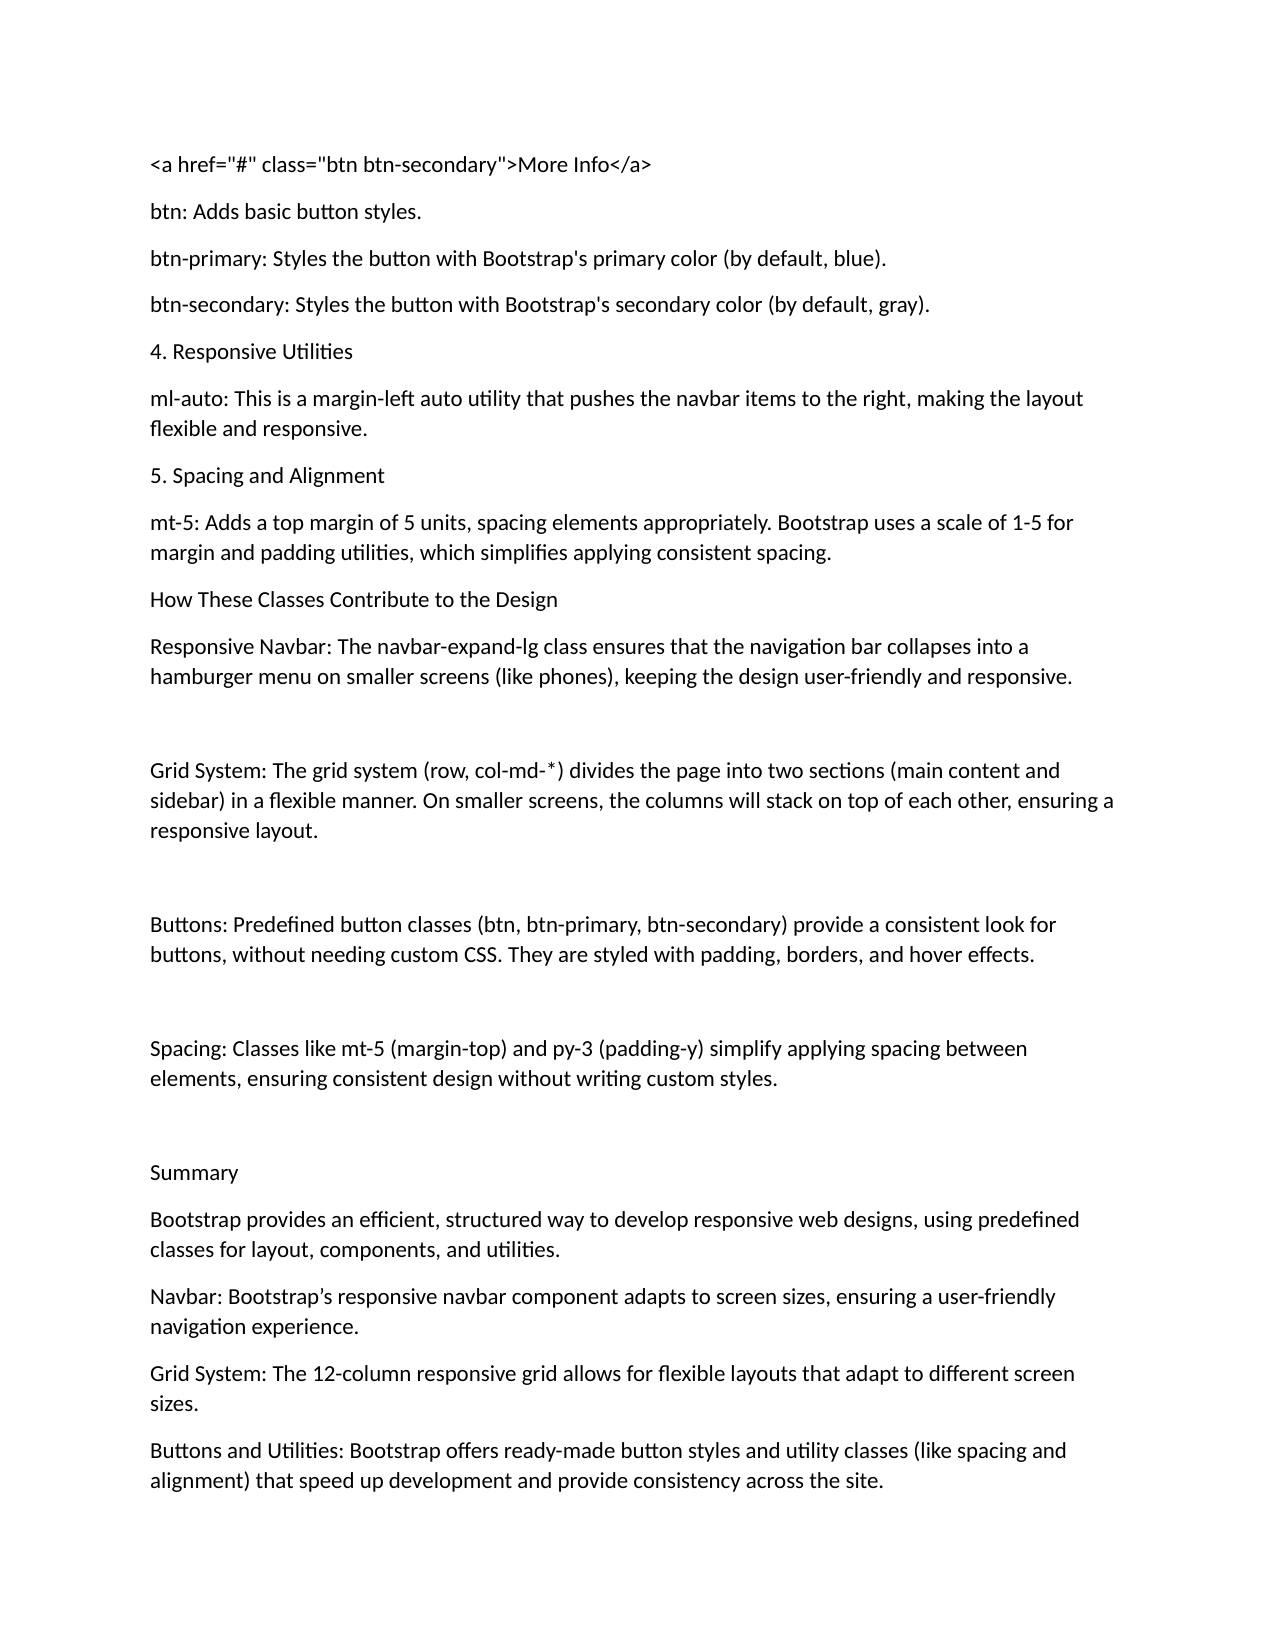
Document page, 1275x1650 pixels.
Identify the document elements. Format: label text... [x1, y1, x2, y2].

text Buttons and Utilities: Bootstrap offers ready-made button styles and utility classes (like spacing and alignment) that speed up development and provide consistency across the site. [150, 1436, 1125, 1495]
text 5. Spacing and Alignment [150, 461, 1125, 489]
text btn: Adds basic button styles. [150, 197, 1125, 225]
text mt-5: Adds a top margin of 5 units, spacing elements appropriately. Bootstrap uses a scale of 1-5 for margin and padding utilities, which simplifies applying consistent spacing. [150, 508, 1125, 567]
text Buttons: Predefined button classes (btn, btn-primary, btn-secondary) provide a consistent look for buttons, without needing custom CSS. They are styled with padding, borders, and hover effects. [150, 910, 1125, 969]
text How These Classes Contribute to the Design [150, 585, 1125, 613]
text Bootstrap provides an efficient, structured way to develop responsive web designs, using predefined classes for layout, components, and utilities. [150, 1205, 1125, 1263]
text Grid System: The 12-column responsive grid allows for flexible layouts that adapt to different screen sizes. [150, 1359, 1125, 1418]
text 4. Responsive Utilities [150, 337, 1125, 366]
text <a href="#" class="btn btn-secondary">More Info</a> [150, 150, 1125, 178]
text ml-auto: This is a margin-left auto utility that pushes the navbar items to the right, making the layout flexible and responsive. [150, 384, 1125, 443]
text btn-primary: Styles the button with Bootstrap's primary color (by default, blue). [150, 244, 1125, 272]
text Navbar: Bootstrap’s responsive navbar component adapts to screen sizes, ensuring a user-friendly navigation experience. [150, 1282, 1125, 1341]
text Summary [150, 1158, 1125, 1186]
text Responsive Navbar: The navbar-expand-lg class ensures that the navigation bar collapses into a hamburger menu on smaller screens (like phones), keeping the design user-friendly and responsive. [150, 632, 1125, 691]
text Spacing: Classes like mt-5 (margin-top) and py-3 (padding-y) simplify applying spacing between elements, ensuring consistent design without writing custom styles. [150, 1034, 1125, 1093]
text btn-secondary: Styles the button with Bootstrap's secondary color (by default, gray). [150, 291, 1125, 319]
text Grid System: The grid system (row, col-md-*) divides the page into two sections (main content and sidebar) in a flexible manner. On smaller screens, the columns will stack on top of each other, ensuring a responsive layout. [150, 756, 1125, 845]
